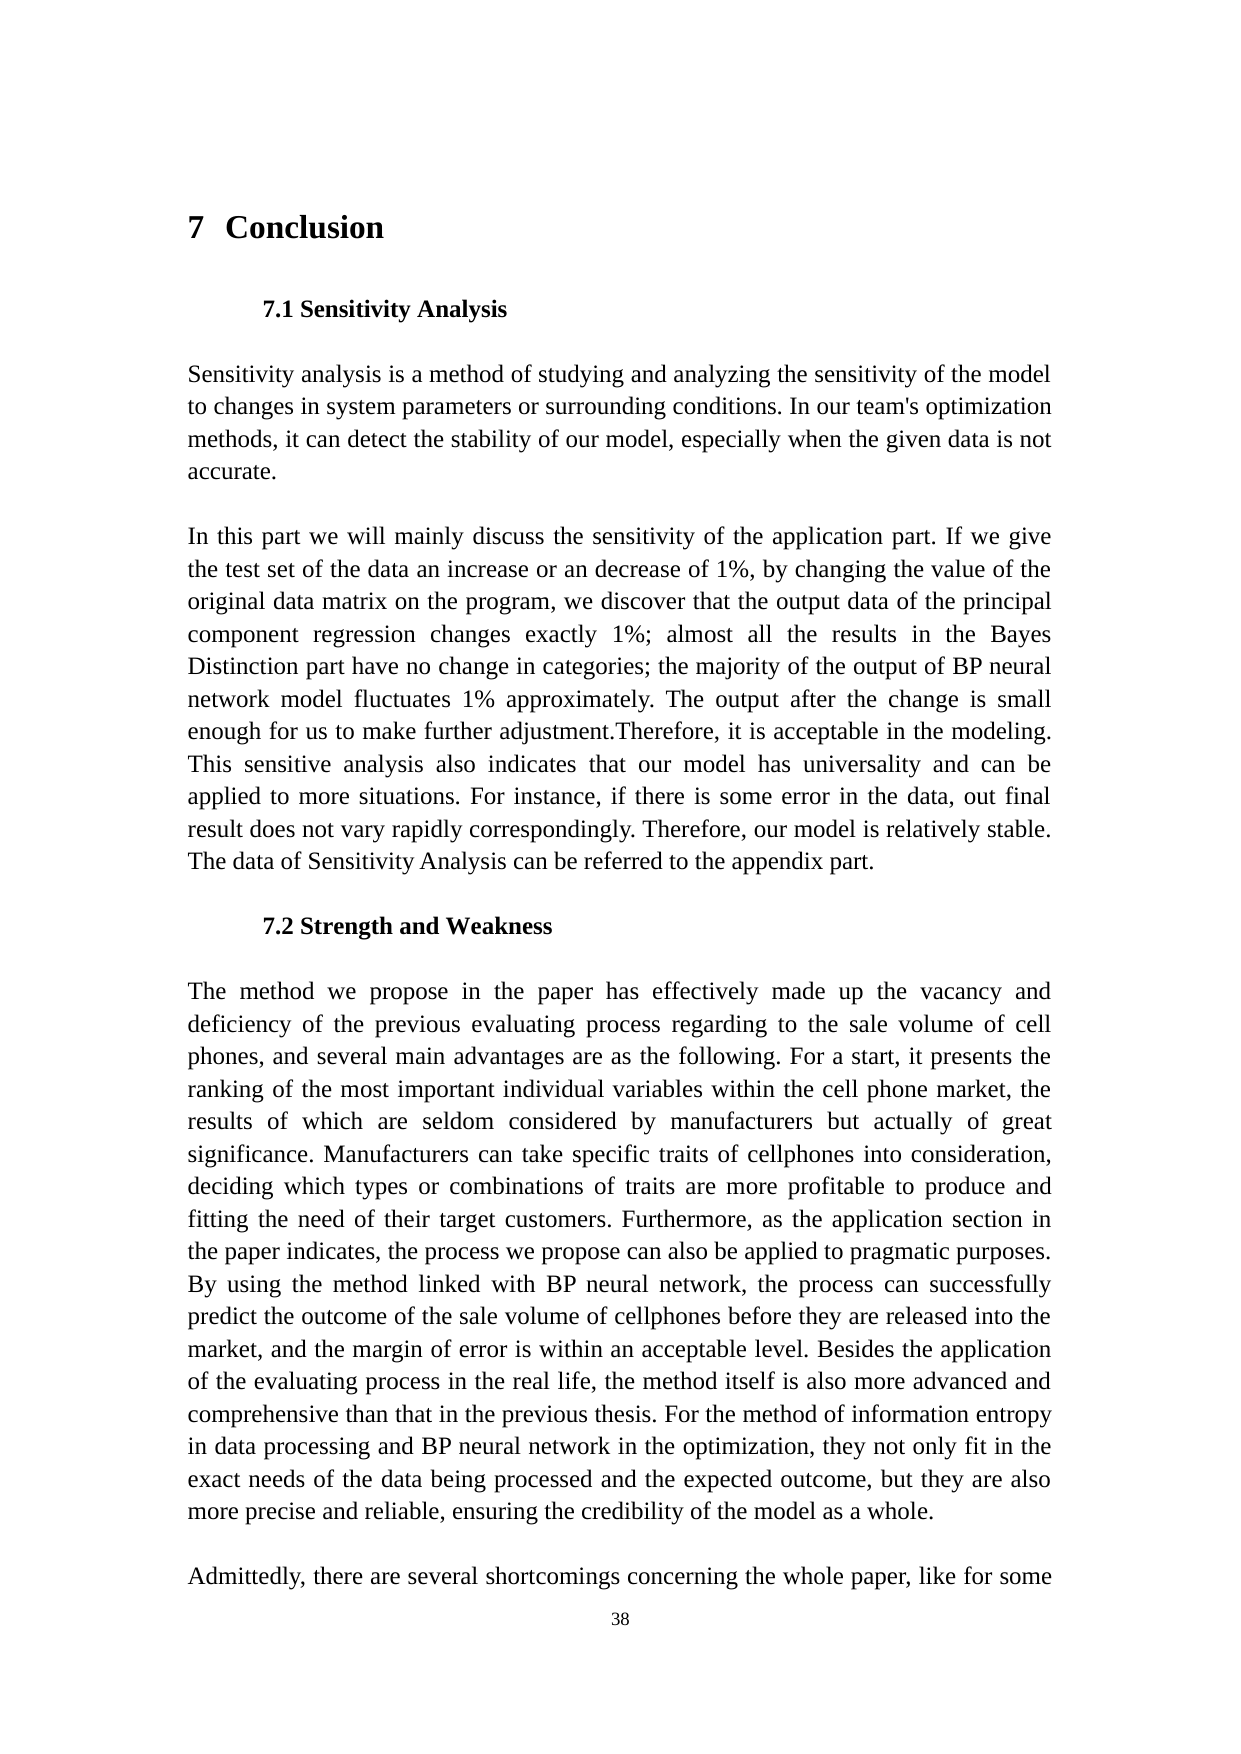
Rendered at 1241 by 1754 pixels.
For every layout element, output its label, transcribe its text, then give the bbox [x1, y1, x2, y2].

list Conclusion [187, 194, 1053, 259]
list Strength and Weakness [262, 909, 1053, 942]
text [187, 1559, 1053, 1592]
text Sensitivity analysis is a method of studying and analyzing the sensitivity of the model to changes in system parameters or surrounding conditions. In our team's optimization methods, it can detect the stability of our model, especially when the given data is not accurate. [187, 357, 1053, 487]
list Sensitivity Analysis [262, 292, 1053, 324]
text In this part we will mainly discuss the sensitivity of the application part. If we give the test set of the data an increase or an decrease of 1%, by changing the value of the original data matrix on the program, we discover that the output data of the principal component regression changes exactly 1%; almost all the results in the Bayes Distinction part have no change in categories; the majority of the output of BP neural network model fluctuates 1% approximately. The output after the change is small enough for us to make further adjustment.Therefore, it is acceptable in the modeling. This sensitive analysis also indicates that our model has universality and can be applied to more situations. For instance, if there is some error in the data, out final result does not vary rapidly correspondingly. Therefore, our model is relatively stable. The data of Sensitivity Analysis can be referred to the appendix part. [187, 519, 1053, 877]
text The method we propose in the paper has effectively made up the vacancy and deficiency of the previous evaluating process regarding to the sale volume of cell phones, and several main advantages are as the following. For a start, it presents the ranking of the most important individual variables within the cell phone market, the results of which are seldom considered by manufacturers but actually of great significance. Manufacturers can take specific traits of cellphones into consideration, deciding which types or combinations of traits are more profitable to produce and fitting the need of their target customers. Furthermore, as the application section in the paper indicates, the process we propose can also be applied to pragmatic purposes. By using the method linked with BP neural network, the process can successfully predict the outcome of the sale volume of cellphones before they are released into the market, and the margin of error is within an acceptable level. Besides the application of the evaluating process in the real life, the method itself is also more advanced and comprehensive than that in the previous thesis. For the method of information entropy in data processing and BP neural network in the optimization, they not only fit in the exact needs of the data being processed and the expected outcome, but they are also more precise and reliable, ensuring the credibility of the model as a whole. [187, 974, 1053, 1527]
